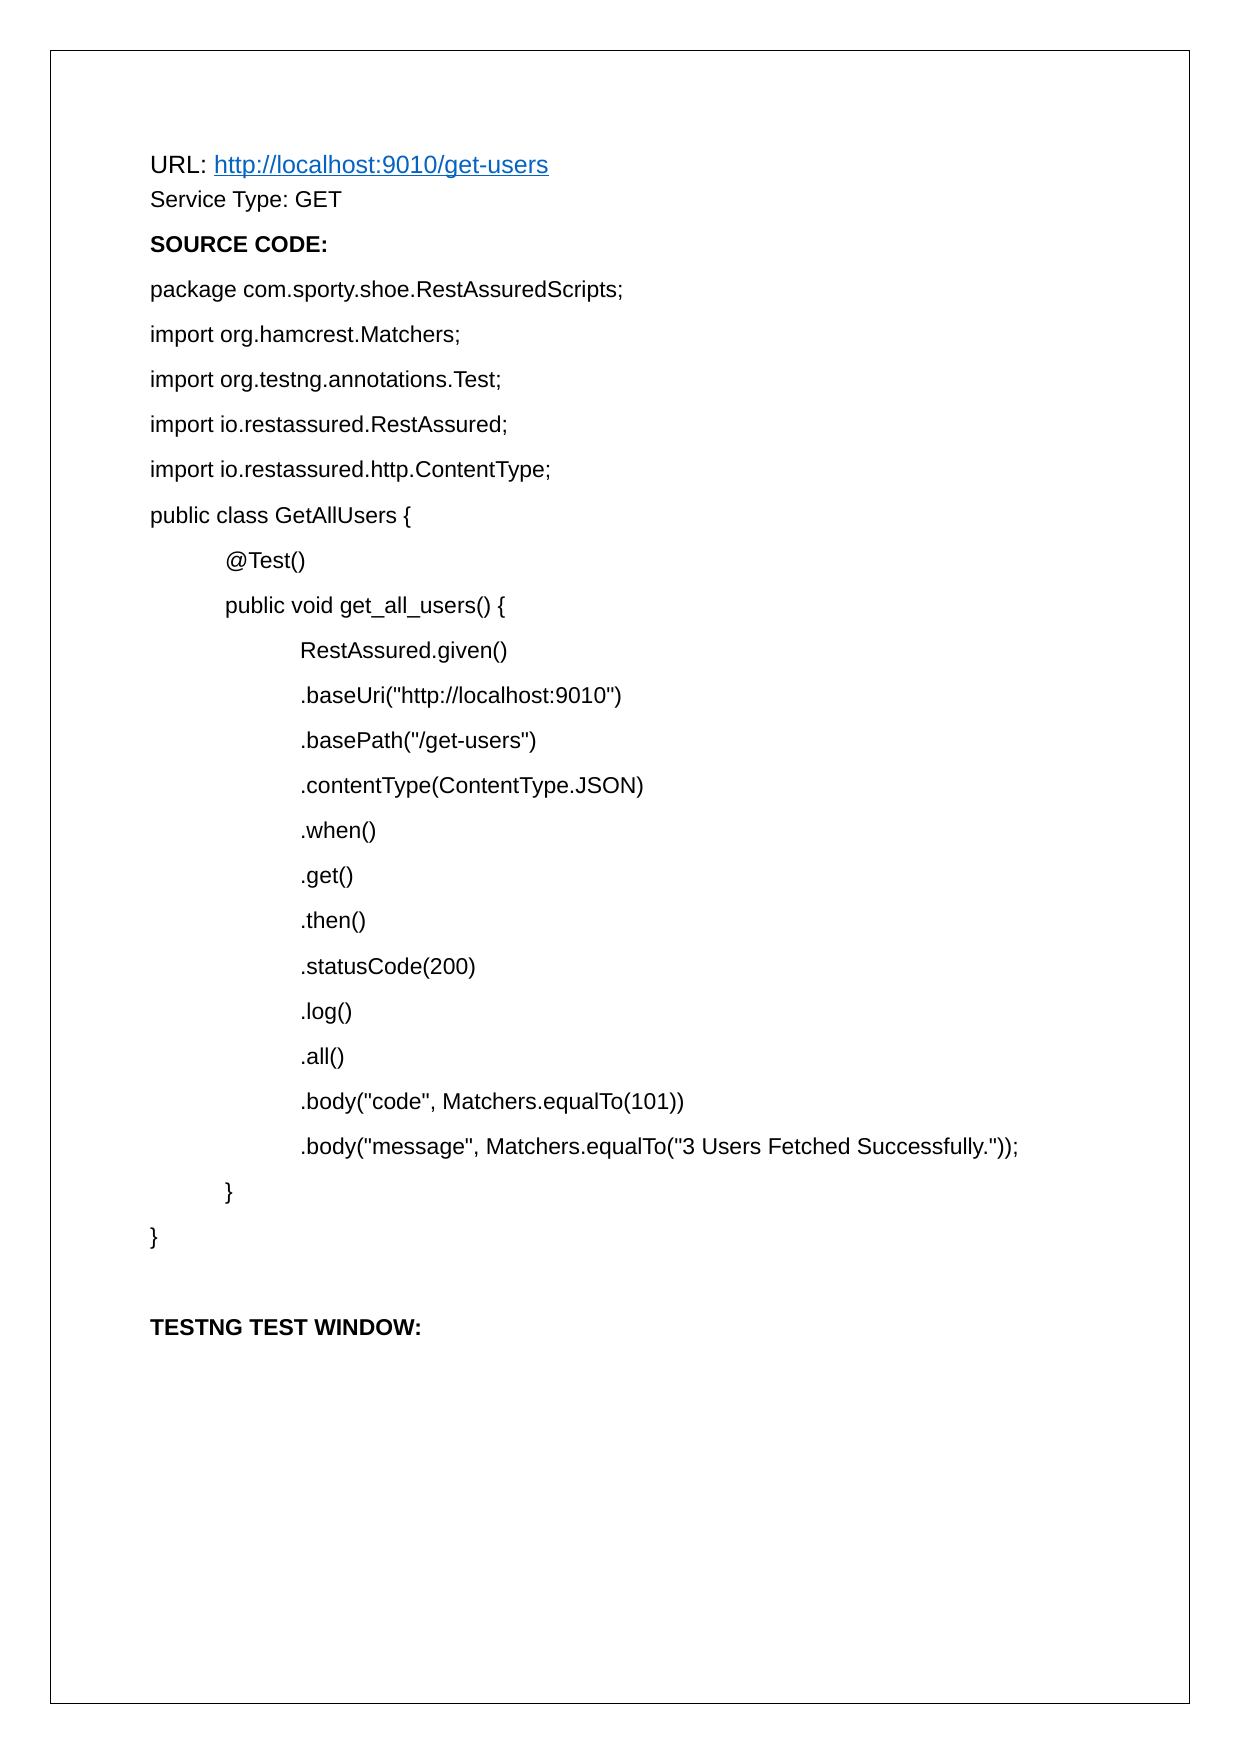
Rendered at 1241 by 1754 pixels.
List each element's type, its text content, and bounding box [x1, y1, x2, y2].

text TESTNG TEST WINDOW: [150, 1313, 1090, 1340]
text .log() [150, 998, 1090, 1024]
text } [150, 1178, 1090, 1204]
text Service Type: GET [150, 186, 1090, 212]
text .then() [150, 907, 1090, 934]
text package com.sporty.shoe.RestAssuredScripts; [150, 276, 1090, 302]
text @Test() [150, 547, 1090, 573]
text RestAssured.given() [150, 637, 1090, 663]
text .when() [150, 817, 1090, 844]
text import io.restassured.RestAssured; [150, 411, 1090, 438]
text .contentType(ContentType.JSON) [150, 772, 1090, 798]
text public void get_all_users() { [150, 592, 1090, 618]
text .body("code", Matchers.equalTo(101)) [150, 1088, 1090, 1114]
text } [150, 1223, 1090, 1249]
text public class GetAllUsers { [150, 502, 1090, 528]
text .all() [150, 1043, 1090, 1069]
text import io.restassured.http.ContentType; [150, 456, 1090, 483]
text import org.hamcrest.Matchers; [150, 321, 1090, 347]
text .body("message", Matchers.equalTo("3 Users Fetched Successfully.")); [150, 1133, 1090, 1159]
text .basePath("/get-users") [150, 727, 1090, 753]
text .statusCode(200) [150, 953, 1090, 979]
text .get() [150, 862, 1090, 889]
text .baseUri("http://localhost:9010") [150, 682, 1090, 708]
text URL: http://localhost:9010/get-users [150, 150, 1090, 179]
text import org.testng.annotations.Test; [150, 366, 1090, 393]
text SOURCE CODE: [150, 231, 1090, 257]
